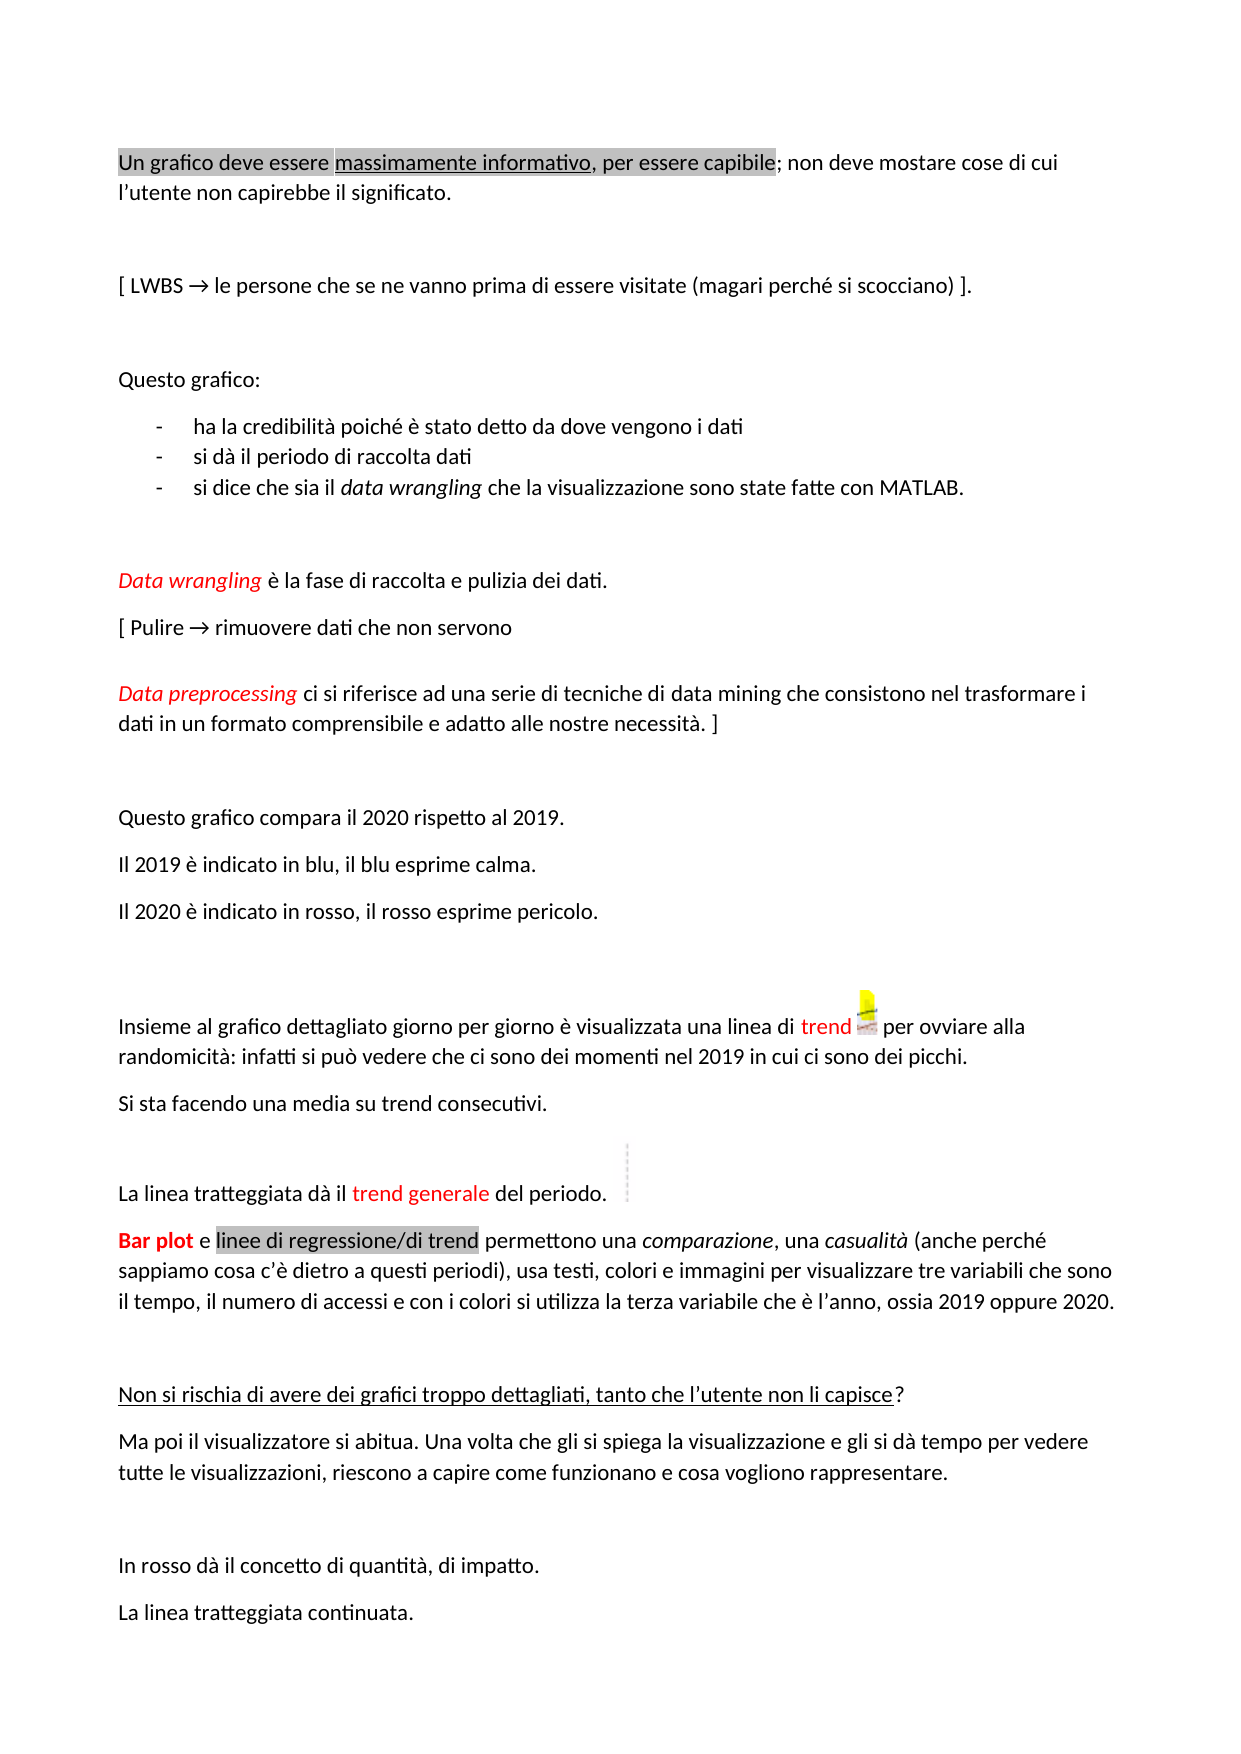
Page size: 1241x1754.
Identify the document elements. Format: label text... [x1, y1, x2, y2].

picture [612, 1136, 637, 1202]
list si dà il periodo di raccolta dati [156, 442, 1122, 470]
text Un grafico deve essere massimamente informativo, per essere capibile; non deve mostare cose di cui l’utente non capirebbe il significato. [118, 148, 1122, 206]
text Non si rischia di avere dei grafici troppo dettagliati, tanto che l’utente non li capisce? [118, 1381, 1122, 1409]
picture [857, 990, 878, 1035]
text Bar plot e linee di regressione/di trend permettono una comparazione, una casualità (anche perché sappiamo cosa c’è dietro a questi periodi), usa testi, colori e immagini per visualizzare tre variabili che sono il tempo, il numero di accessi e con i colori si utilizza la terza variabile che è l’anno, ossia 2019 oppure 2020. [118, 1226, 1122, 1315]
text Insieme al grafico dettagliato giorno per giorno è visualizzata una linea di trend per ovviare alla randomicità: infatti si può vedere che ci sono dei momenti nel 2019 in cui ci sono dei picchi. [118, 991, 1122, 1071]
text In rosso dà il concetto di quantità, di impatto. [118, 1551, 1122, 1579]
text Data preprocessing ci si riferisce ad una serie di tecniche di data mining che consistono nel trasformare i dati in un formato comprensibile e adatto alle nostre necessità. ] [118, 679, 1122, 738]
text Il 2020 è indicato in rosso, il rosso esprime pericolo. [118, 897, 1122, 925]
text [ Pulire → rimuovere dati che non servono [118, 613, 1122, 641]
text Ma poi il visualizzatore si abitua. Una volta che gli si spiega la visualizzazione e gli si dà tempo per vedere tutte le visualizzazioni, riescono a capire come funzionano e cosa vogliono rappresentare. [118, 1427, 1122, 1486]
text Si sta facendo una media su trend consecutivi. [118, 1089, 1122, 1117]
text Questo grafico compara il 2020 rispetto al 2019. [118, 803, 1122, 831]
list ha la credibilità poiché è stato detto da dove vengono i dati [156, 412, 1122, 440]
text Questo grafico: [118, 365, 1122, 393]
list si dice che sia il data wrangling che la visualizzazione sono state fatte con MATLAB. [156, 473, 1122, 501]
text [ LWBS → le persone che se ne vanno prima di essere visitate (magari perché si scocciano) ]. [118, 272, 1122, 299]
text Data wrangling è la fase di raccolta e pulizia dei dati. [118, 566, 1122, 594]
text La linea tratteggiata dà il trend generale del periodo. [118, 1136, 1122, 1208]
text Il 2019 è indicato in blu, il blu esprime calma. [118, 850, 1122, 878]
text La linea tratteggiata continuata. [118, 1598, 1122, 1626]
